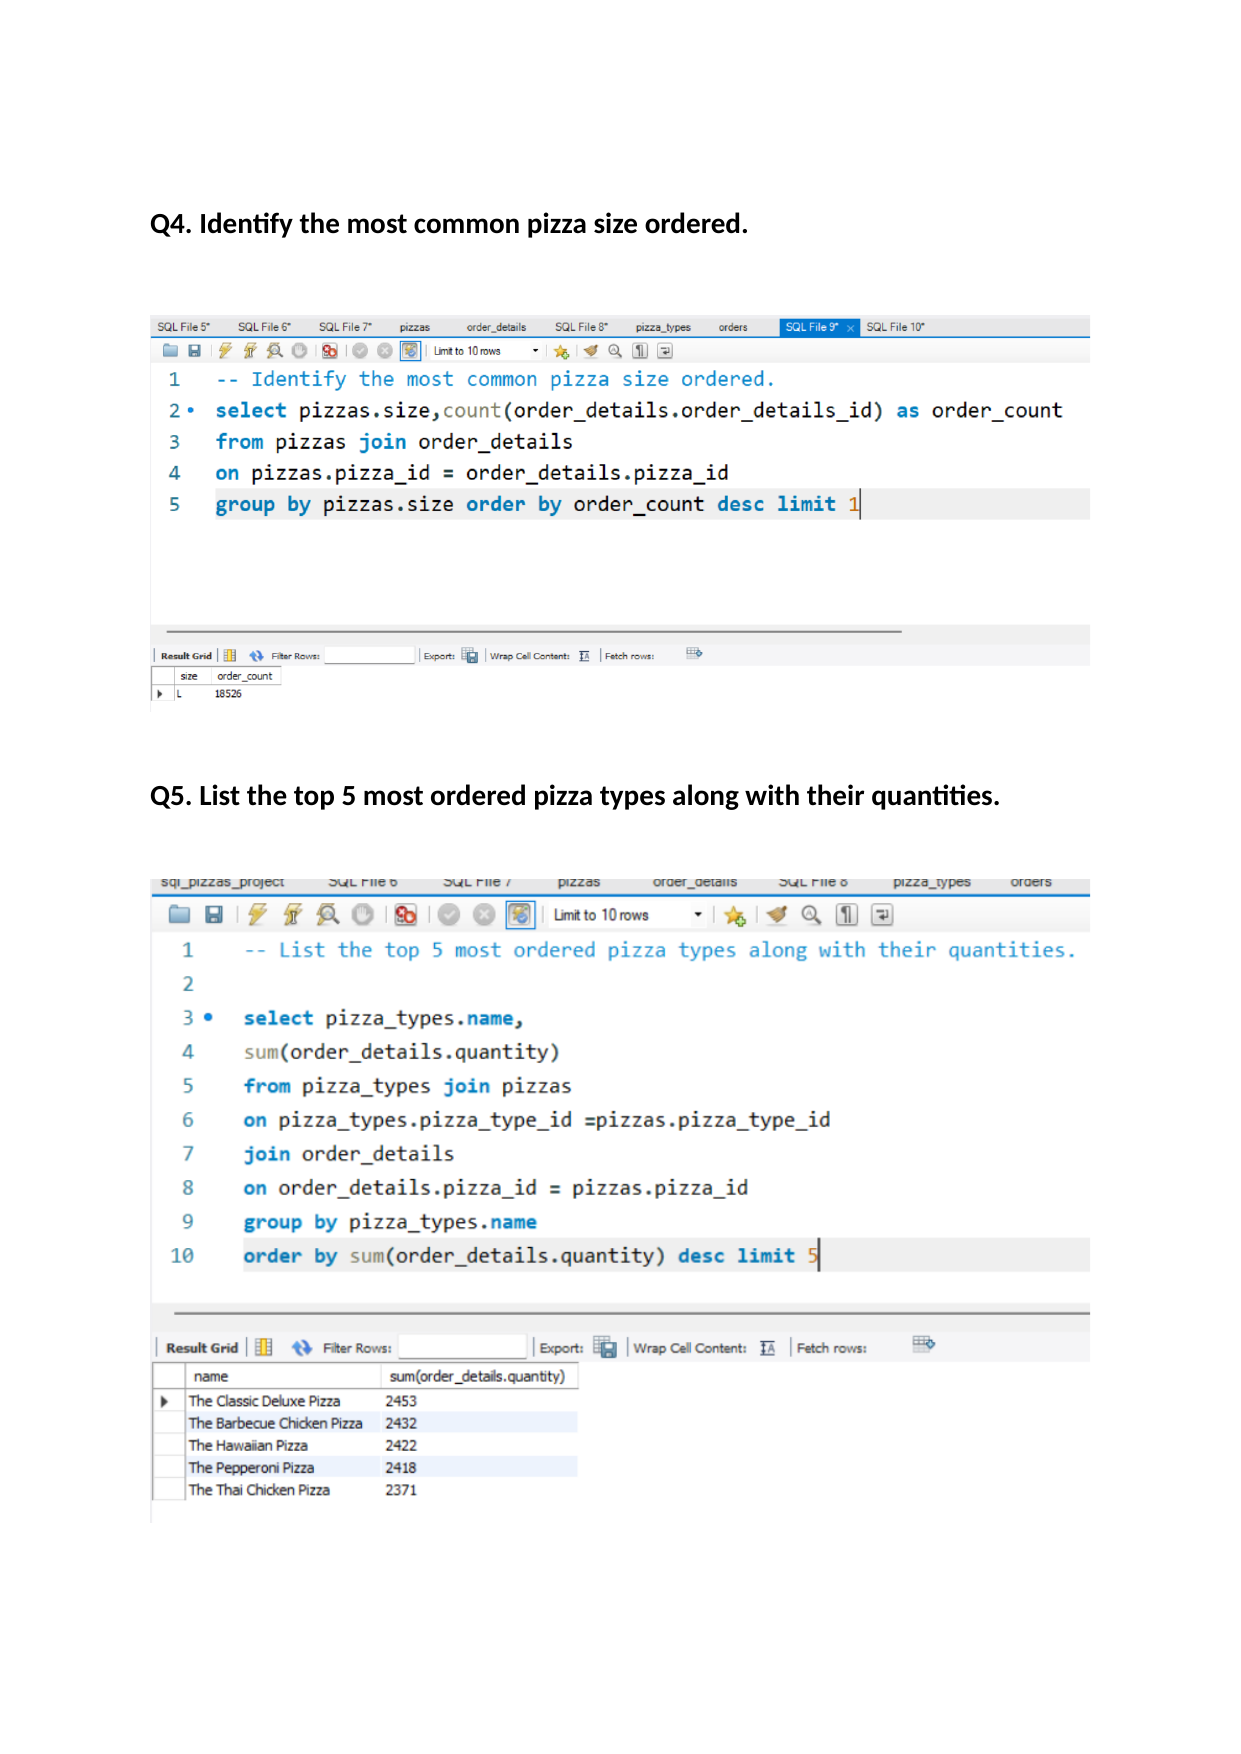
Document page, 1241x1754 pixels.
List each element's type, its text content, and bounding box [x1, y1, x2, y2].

text Q4. Identify the most common pizza size ordered. [150, 205, 1090, 241]
text Q5. List the top 5 most ordered pizza types along with their quantities. [150, 777, 1090, 813]
picture [150, 315, 1091, 712]
picture [150, 879, 1091, 1523]
